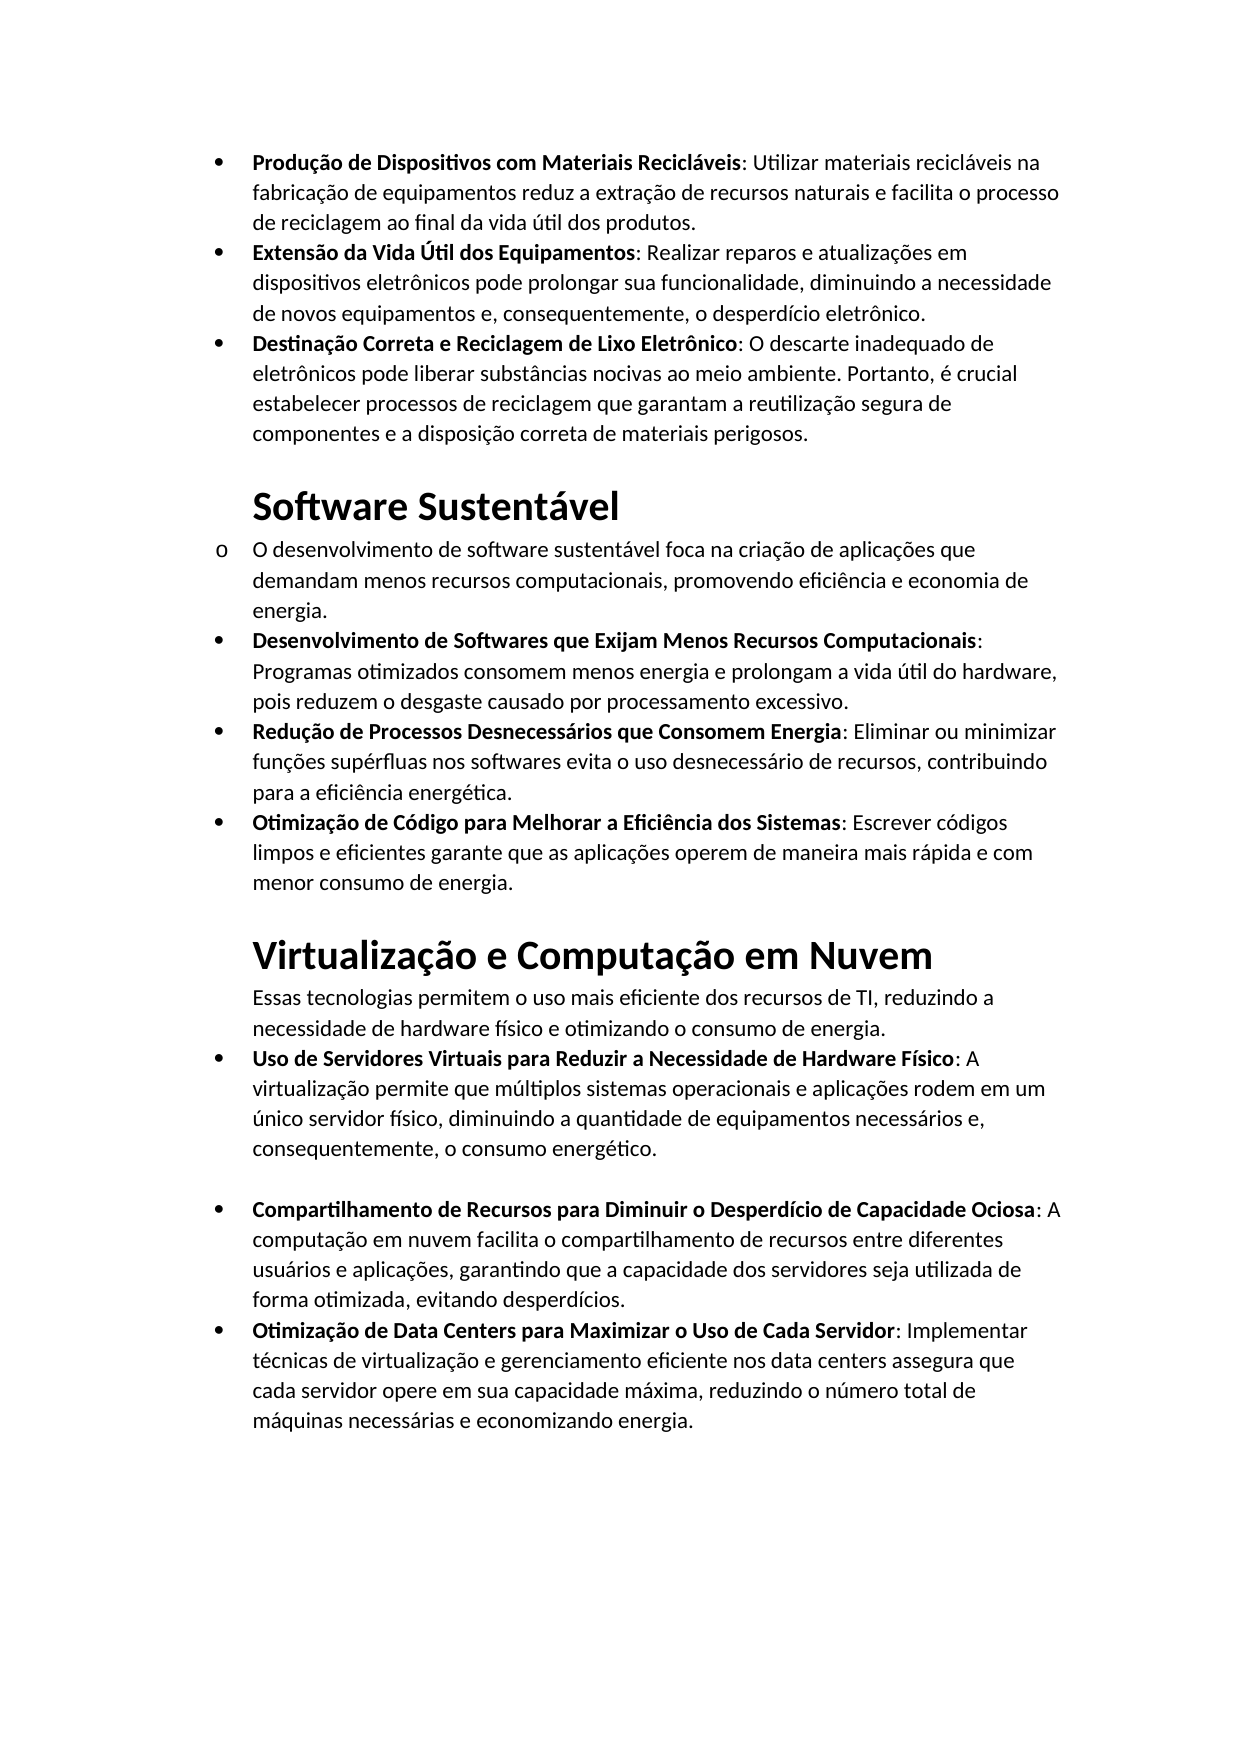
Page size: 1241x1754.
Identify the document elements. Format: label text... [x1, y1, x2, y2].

list Uso de Servidores Virtuais para Reduzir a Necessidade de Hardware Físico: A virtualização permite que múltiplos sistemas operacionais e aplicações rodem em um único servidor físico, diminuindo a quantidade de equipamentos necessários e, consequentemente, o consumo energético. [215, 1044, 1063, 1163]
list Otimização de Data Centers para Maximizar o Uso de Cada Servidor: Implementar técnicas de virtualização e gerenciamento eficiente nos data centers assegura que cada servidor opere em sua capacidade máxima, reduzindo o número total de máquinas necessárias e economizando energia. [215, 1316, 1063, 1434]
list Extensão da Vida Útil dos Equipamentos: Realizar reparos e atualizações em dispositivos eletrônicos pode prolongar sua funcionalidade, diminuindo a necessidade de novos equipamentos e, consequentemente, o desperdício eletrônico. [215, 238, 1063, 327]
list Virtualização e Computação em Nuvem [252, 929, 1063, 979]
list Compartilhamento de Recursos para Diminuir o Desperdício de Capacidade Ociosa: A computação em nuvem facilita o compartilhamento de recursos entre diferentes usuários e aplicações, garantindo que a capacidade dos servidores seja utilizada de forma otimizada, evitando desperdícios. [215, 1195, 1063, 1314]
list Essas tecnologias permitem o uso mais eficiente dos recursos de TI, reduzindo a necessidade de hardware físico e otimizando o consumo de energia. [252, 983, 1063, 1042]
list Desenvolvimento de Softwares que Exijam Menos Recursos Computacionais: Programas otimizados consomem menos energia e prolongam a vida útil do hardware, pois reduzem o desgaste causado por processamento excessivo. [215, 627, 1063, 715]
list Software Sustentável [252, 480, 1063, 531]
list Destinação Correta e Reciclagem de Lixo Eletrônico: O descarte inadequado de eletrônicos pode liberar substâncias nocivas ao meio ambiente. Portanto, é crucial estabelecer processos de reciclagem que garantam a reutilização segura de componentes e a disposição correta de materiais perigosos. [215, 329, 1063, 447]
list O desenvolvimento de software sustentável foca na criação de aplicações que demandam menos recursos computacionais, promovendo eficiência e economia de energia. [215, 535, 1063, 624]
list Otimização de Código para Melhorar a Eficiência dos Sistemas: Escrever códigos limpos e eficientes garante que as aplicações operem de maneira mais rápida e com menor consumo de energia. [215, 808, 1063, 896]
list Produção de Dispositivos com Materiais Recicláveis: Utilizar materiais recicláveis na fabricação de equipamentos reduz a extração de recursos naturais e facilita o processo de reciclagem ao final da vida útil dos produtos. [215, 148, 1063, 236]
list Redução de Processos Desnecessários que Consomem Energia: Eliminar ou minimizar funções supérfluas nos softwares evita o uso desnecessário de recursos, contribuindo para a eficiência energética. [215, 717, 1063, 806]
